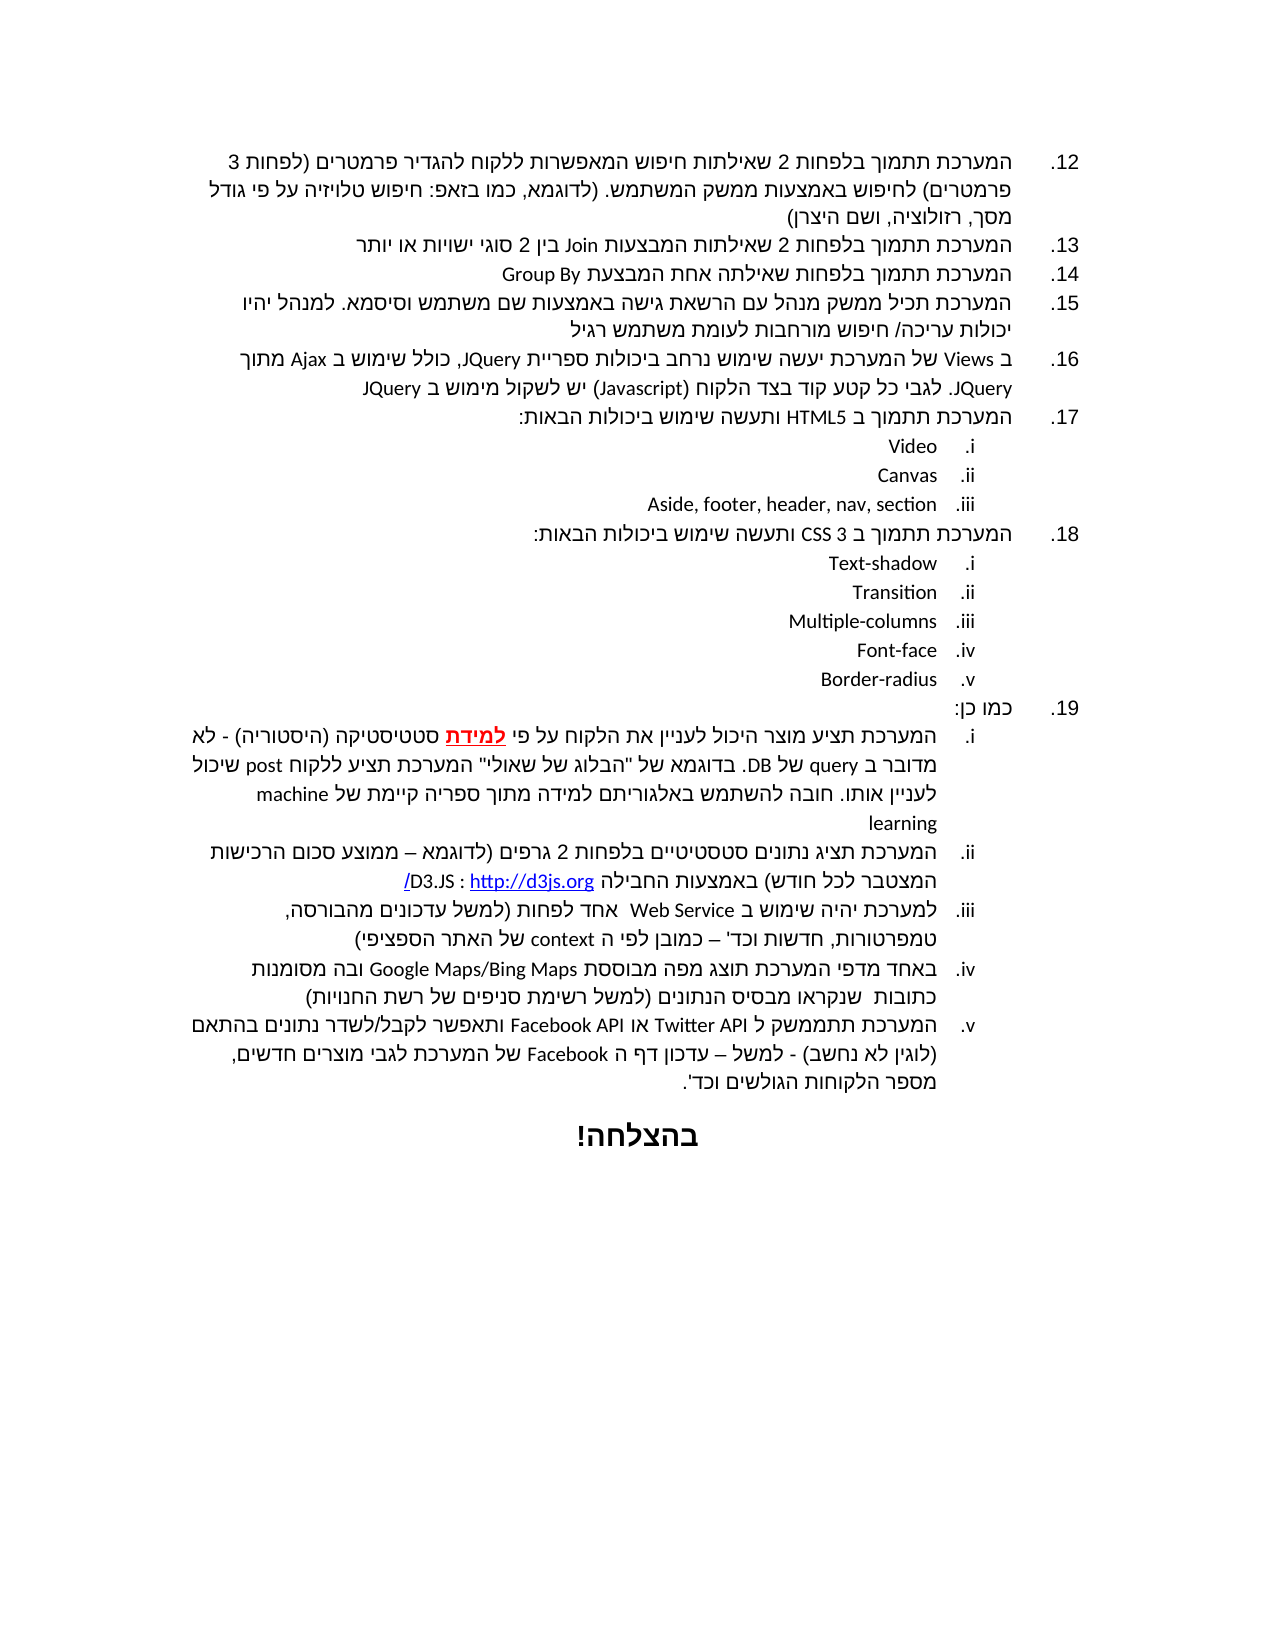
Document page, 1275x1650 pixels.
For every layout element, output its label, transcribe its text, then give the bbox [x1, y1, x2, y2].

text בהצלחה! [187, 1118, 1087, 1152]
list המערכת תתמוך בלפחות שאילתה אחת המבצעת Group By [187, 262, 1050, 287]
list ב Views של המערכת יעשה שימוש נרחב ביכולות ספריית JQuery, כולל שימוש ב Ajax מתוך JQuery. לגבי כל קטע קוד בצד הלקוח (Javascript) יש לשקול מימוש ב JQuery [187, 346, 1050, 400]
list המערכת תתמוך ב HTML5 ותעשה שימוש ביכולות הבאות: [187, 404, 1050, 429]
list Aside, footer, header, nav, section [187, 492, 975, 517]
list המערכת תציע מוצר היכול לעניין את הלקוח על פי למידת סטטיסטיקה (היסטוריה) - לא מדובר ב query של DB. בדוגמא של "הבלוג של שאולי" המערכת תציע ללקוח post שיכול לעניין אותו. חובה להשתמש באלגוריתם למידה מתוך ספריה קיימת של machine learning [187, 723, 975, 836]
list המערכת תתמוך בלפחות 2 שאילתות חיפוש המאפשרות ללקוח להגדיר פרמטרים (לפחות 3 פרמטרים) לחיפוש באמצעות ממשק המשתמש. (לדוגמא, כמו בזאפ: חיפוש טלויזיה על פי גודל מסך, רזולוציה, ושם היצרן) [187, 150, 1050, 229]
list כמו כן: [187, 696, 1050, 720]
list Transition [187, 579, 975, 604]
list Font-face [187, 637, 975, 663]
list Border-radius [187, 667, 975, 692]
list המערכת תכיל ממשק מנהל עם הרשאת גישה באמצעות שם משתמש וסיסמא. למנהל יהיו יכולות עריכה/ חיפוש מורחבות לעומת משתמש רגיל [187, 291, 1050, 342]
list למערכת יהיה שימוש ב Web Service אחד לפחות (למשל עדכונים מהבורסה, טמפרטורות, חדשות וכד' – כמובן לפי ה context של האתר הספציפי) [187, 898, 975, 952]
list Canvas [187, 462, 975, 488]
list המערכת תתמוך ב CSS 3 ותעשה שימוש ביכולות הבאות: [187, 521, 1050, 546]
list המערכת תתמוך בלפחות 2 שאילתות המבצעות Join בין 2 סוגי ישויות או יותר [187, 232, 1050, 258]
list Multiple-columns [187, 608, 975, 634]
list המערכת תציג נתונים סטסטיטיים בלפחות 2 גרפים (לדוגמא – ממוצע סכום הרכישות המצטבר לכל חודש) באמצעות החבילה D3.JS : http://d3js.org/ [187, 839, 975, 894]
list באחד מדפי המערכת תוצג מפה מבוססת Google Maps/Bing Maps ובה מסומנות כתובות שנקראו מבסיס הנתונים (למשל רשימת סניפים של רשת החנויות) [187, 956, 975, 1009]
list המערכת תתממשק ל Twitter API או Facebook API ותאפשר לקבל/לשדר נתונים בהתאם (לוגין לא נחשב) - למשל – עדכון דף ה Facebook של המערכת לגבי מוצרים חדשים, מספר הלקוחות הגולשים וכד'. [187, 1012, 975, 1094]
list Video [187, 433, 975, 459]
list Text-shadow [187, 550, 975, 575]
